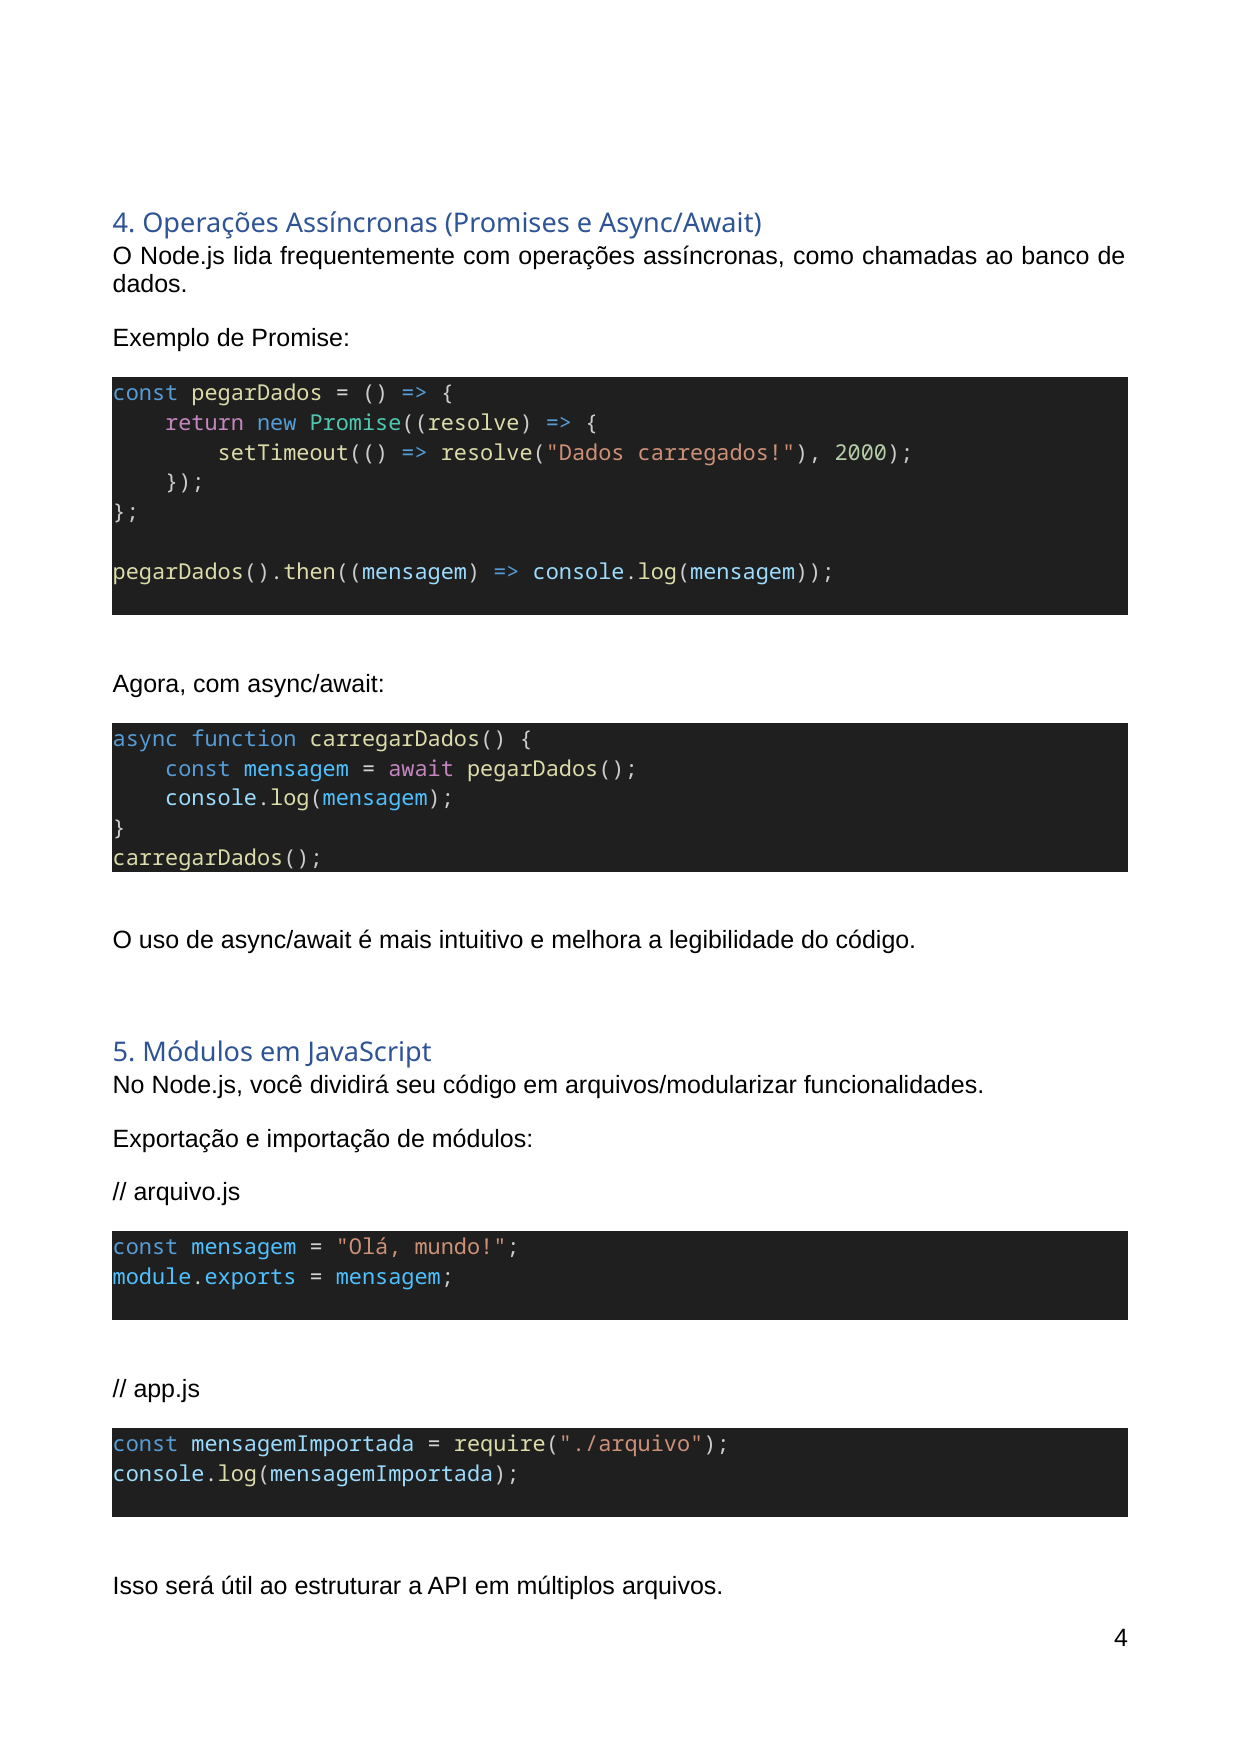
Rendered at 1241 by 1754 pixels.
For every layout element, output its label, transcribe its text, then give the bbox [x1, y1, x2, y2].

text setTimeout(() => resolve("Dados carregados!"), 2000); [112, 436, 1128, 466]
text module.exports = mensagem; [112, 1261, 1128, 1291]
text const mensagem = await pegarDados(); [112, 752, 1128, 782]
text O uso de async/await é mais intuitivo e melhora a legibilidade do código. [112, 925, 1128, 954]
text No Node.js, você dividirá seu código em arquivos/modularizar funcionalidades. [112, 1070, 1128, 1098]
text }); [112, 466, 1128, 496]
text carregarDados(); [112, 842, 1128, 872]
text O Node.js lida frequentemente com operações assíncronas, como chamadas ao banco de dados. [112, 241, 1128, 298]
text pegarDados().then((mensagem) => console.log(mensagem)); [112, 556, 1128, 585]
text Agora, com async/await: [112, 669, 1128, 698]
text async function carregarDados() { [112, 723, 1128, 752]
text }; [112, 496, 1128, 526]
subtitle 5. Módulos em JavaScript [112, 1033, 1128, 1070]
text const mensagem = "Olá, mundo!"; [112, 1231, 1128, 1261]
text Exemplo de Promise: [112, 323, 1128, 352]
subtitle 4. Operações Assíncronas (Promises e Async/Await) [112, 204, 1128, 241]
text Exportação e importação de módulos: [112, 1123, 1128, 1152]
text return new Promise((resolve) => { [112, 407, 1128, 436]
text const pegarDados = () => { [112, 377, 1128, 407]
text // app.js [112, 1374, 1128, 1403]
text const mensagemImportada = require("./arquivo"); [112, 1428, 1128, 1458]
text console.log(mensagem); [112, 782, 1128, 812]
text } [112, 812, 1128, 842]
text Isso será útil ao estruturar a API em múltiplos arquivos. [112, 1571, 1128, 1600]
text console.log(mensagemImportada); [112, 1458, 1128, 1487]
text // arquivo.js [112, 1177, 1128, 1206]
